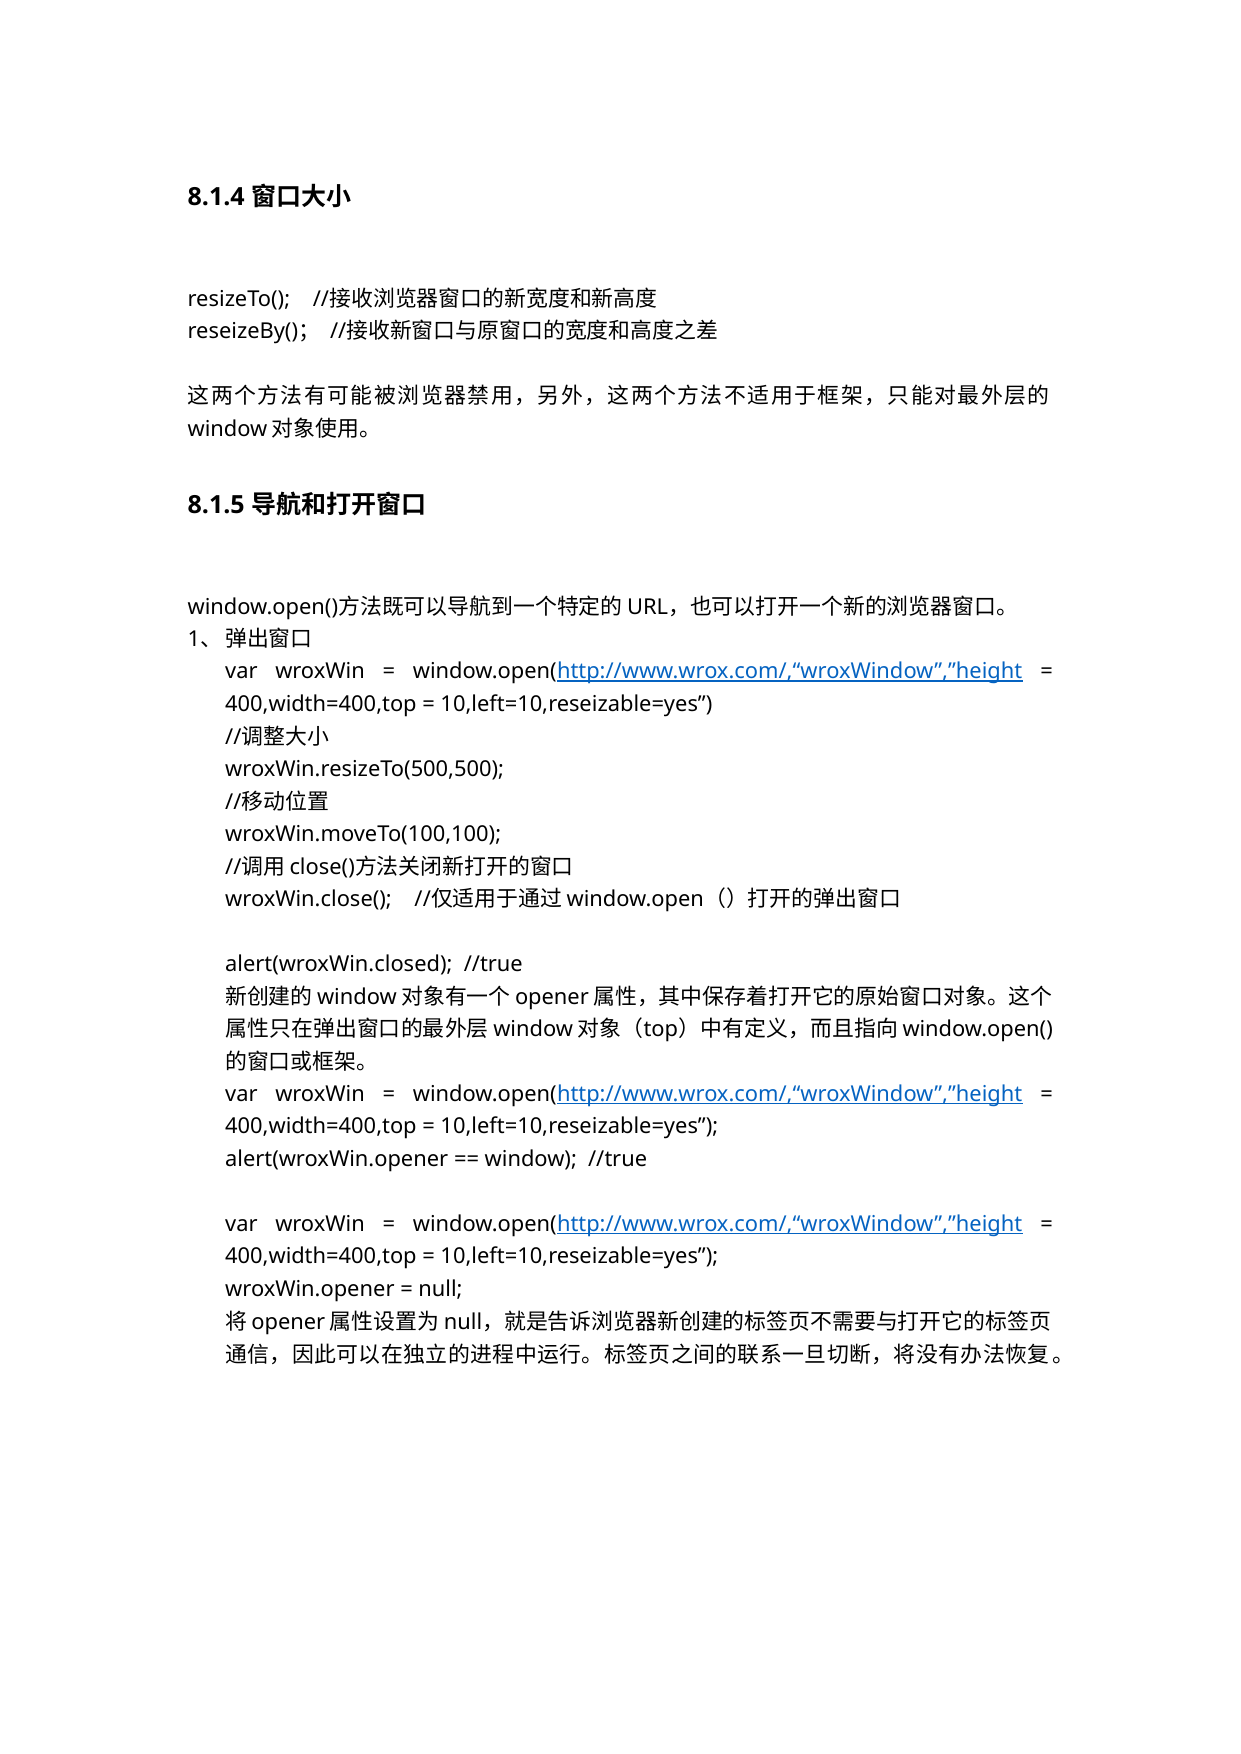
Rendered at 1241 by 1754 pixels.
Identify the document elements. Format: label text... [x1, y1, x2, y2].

text reseizeBy()； //接收新窗口与原窗口的宽度和高度之差 [187, 313, 1053, 346]
text var wroxWin = window.open(http://www.wrox.com/,“wroxWindow”,”height = 400,width=400,top = 10,left=10,reseizable=yes”); [225, 1076, 1053, 1141]
text wroxWin.resizeTo(500,500); [225, 751, 1053, 784]
text wroxWin.opener = null; [225, 1271, 1053, 1304]
text wroxWin.close(); //仅适用于通过window.open（）打开的弹出窗口 [225, 881, 1053, 914]
text //移动位置 [225, 784, 1053, 816]
text //调整大小 [225, 719, 1053, 751]
text resizeTo(); //接收浏览器窗口的新宽度和新高度 [187, 281, 1053, 313]
text 这两个方法有可能被浏览器禁用，另外，这两个方法不适用于框架，只能对最外层的window对象使用。 [187, 378, 1053, 443]
subtitle 8.1.5 导航和打开窗口 [187, 470, 1053, 535]
text //调用close()方法关闭新打开的窗口 [225, 849, 1053, 881]
text var wroxWin = window.open(http://www.wrox.com/,“wroxWindow”,”height = 400,width=400,top = 10,left=10,reseizable=yes”) [225, 654, 1053, 719]
subtitle 8.1.4 窗口大小 [187, 162, 1053, 227]
text alert(wroxWin.closed); //true [225, 946, 1053, 979]
text 将opener属性设置为null，就是告诉浏览器新创建的标签页不需要与打开它的标签页通信，因此可以在独立的进程中运行。标签页之间的联系一旦切断，将没有办法恢复。 [225, 1304, 1053, 1401]
list 弹出窗口 [187, 621, 1053, 654]
text wroxWin.moveTo(100,100); [225, 816, 1053, 849]
text window.open()方法既可以导航到一个特定的URL，也可以打开一个新的浏览器窗口。 [187, 589, 1053, 621]
text 新创建的window对象有一个opener属性，其中保存着打开它的原始窗口对象。这个属性只在弹出窗口的最外层window对象（top）中有定义，而且指向window.open()的窗口或框架。 [225, 979, 1053, 1076]
text alert(wroxWin.opener == window); //true [225, 1141, 1053, 1174]
text var wroxWin = window.open(http://www.wrox.com/,“wroxWindow”,”height = 400,width=400,top = 10,left=10,reseizable=yes”); [225, 1206, 1053, 1271]
